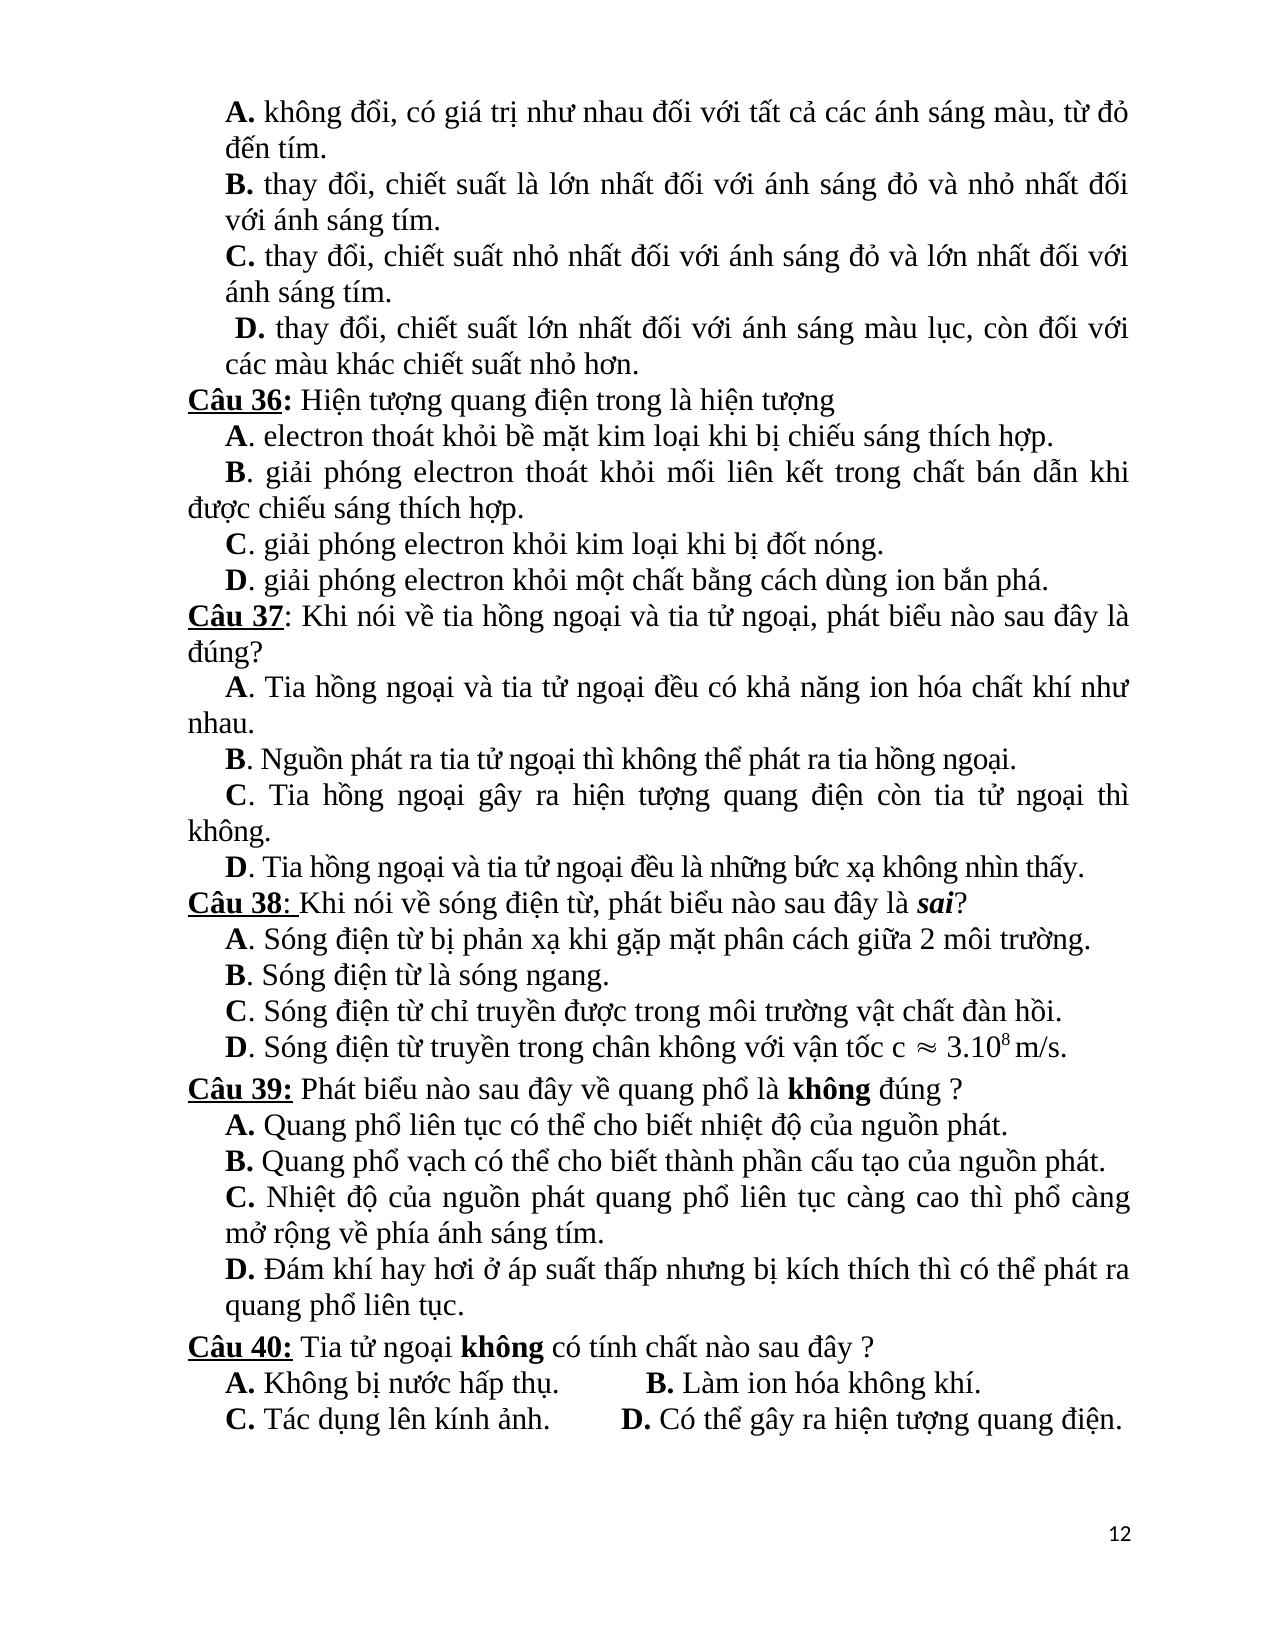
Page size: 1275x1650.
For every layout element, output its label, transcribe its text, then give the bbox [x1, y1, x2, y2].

text A. Quang phổ liên tục có thể cho biết nhiệt độ của nguồn phát. [225, 1106, 1131, 1142]
text A. Không bị nước hấp thụ. B. Làm ion hóa không khí. [225, 1364, 1131, 1400]
text Câu 38: Khi nói về sóng điện từ, phát biểu nào sau đây là sai? [187, 884, 1131, 920]
text Câu 39: Phát biểu nào sau đây về quang phổ là không đúng ? [187, 1070, 1131, 1106]
text D. giải phóng electron khỏi một chất bằng cách dùng ion bắn phá. [187, 561, 1131, 597]
text D. Đám khí hay hơi ở áp suất thấp nhưng bị kích thích thì có thể phát ra quang phổ liên tục. [225, 1250, 1131, 1322]
text D. thay đổi, chiết suất lớn nhất đối với ánh sáng màu lục, còn đối với các màu khác chiết suất nhỏ hơn. [225, 309, 1131, 381]
text B. giải phóng electron thoát khỏi mối liên kết trong chất bán dẫn khi được chiếu sáng thích hợp. [187, 453, 1131, 525]
text D. Tia hồng ngoại và tia tử ngoại đều là những bức xạ không nhìn thấy. [187, 848, 1131, 884]
text A. Sóng điện từ bị phản xạ khi gặp mặt phân cách giữa 2 môi trường. [187, 920, 1131, 956]
text C. Tác dụng lên kính ảnh. D. Có thể gây ra hiện tượng quang điện. [225, 1400, 1131, 1436]
text B. Nguồn phát ra tia tử ngoại thì không thể phát ra tia hồng ngoại. [187, 741, 1131, 777]
text D. Sóng điện từ truyền trong chân không với vận tốc c 3.108 m/s. [187, 1028, 1131, 1064]
text Câu 36: Hiện tượng quang điện trong là hiện tượng [187, 381, 1131, 417]
text B. thay đổi, chiết suất là lớn nhất đối với ánh sáng đỏ và nhỏ nhất đối với ánh sáng tím. [225, 166, 1131, 237]
text C. Tia hồng ngoại gây ra hiện tượng quang điện còn tia tử ngoại thì không. [187, 777, 1131, 848]
text C. giải phóng electron khỏi kim loại khi bị đốt nóng. [187, 525, 1131, 561]
text Câu 40: Tia tử ngoại không có tính chất nào sau đây ? [187, 1328, 1131, 1364]
text Câu 37: Khi nói về tia hồng ngoại và tia tử ngoại, phát biểu nào sau đây là đúng? [187, 597, 1131, 669]
text A. không đổi, có giá trị như nhau đối với tất cả các ánh sáng màu, từ đỏ đến tím. [225, 94, 1131, 166]
text C. Nhiệt độ của nguồn phát quang phổ liên tục càng cao thì phổ càng mở rộng về phía ánh sáng tím. [225, 1178, 1131, 1250]
text C. thay đổi, chiết suất nhỏ nhất đối với ánh sáng đỏ và lớn nhất đối với ánh sáng tím. [225, 237, 1131, 309]
text A. electron thoát khỏi bề mặt kim loại khi bị chiếu sáng thích hợp. [187, 417, 1131, 453]
text A. Tia hồng ngoại và tia tử ngoại đều có khả năng ion hóa chất khí như nhau. [187, 669, 1131, 741]
text B. Sóng điện từ là sóng ngang. [187, 956, 1131, 992]
text B. Quang phổ vạch có thể cho biết thành phần cấu tạo của nguồn phát. [225, 1142, 1131, 1178]
text C. Sóng điện từ chỉ truyền được trong môi trường vật chất đàn hồi. [187, 992, 1131, 1028]
